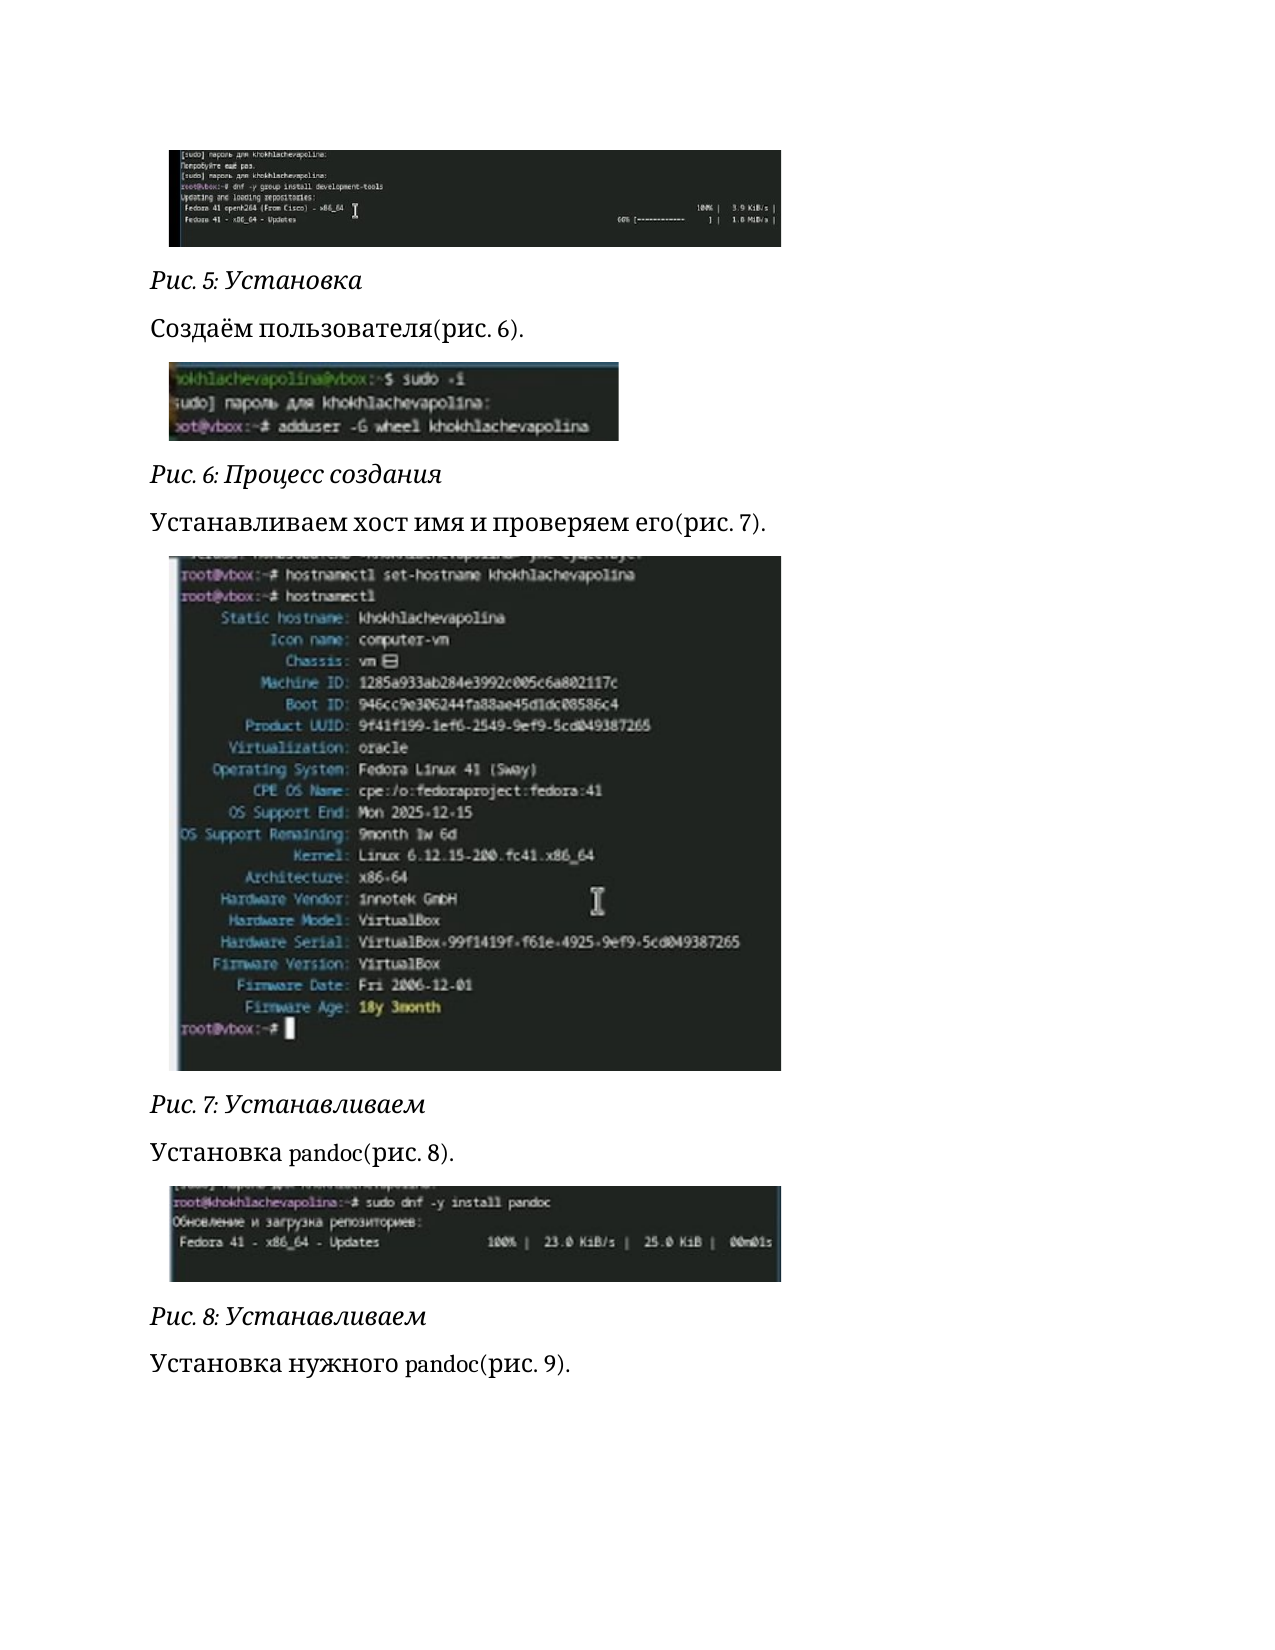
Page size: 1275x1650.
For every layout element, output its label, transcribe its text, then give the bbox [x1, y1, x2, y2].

text Установка нужного pandoc(рис. 9). [150, 1350, 1125, 1379]
text Рис. 7: Устанавливаем [150, 1091, 1125, 1120]
text Создаём пользователя(рис. 6). [150, 315, 1125, 343]
text Рис. 8: Устанавливаем [150, 1302, 1125, 1331]
text Устанавливаем хост имя и проверяем его(рис. 7). [150, 509, 1125, 537]
text Рис. 6: Процесс создания [150, 461, 1125, 490]
text Рис. 5: Установка [150, 267, 1125, 296]
picture [168, 362, 619, 441]
picture [168, 150, 782, 247]
text Установка pandoc(рис. 8). [150, 1138, 1125, 1167]
picture [168, 556, 782, 1071]
picture [168, 1186, 782, 1282]
